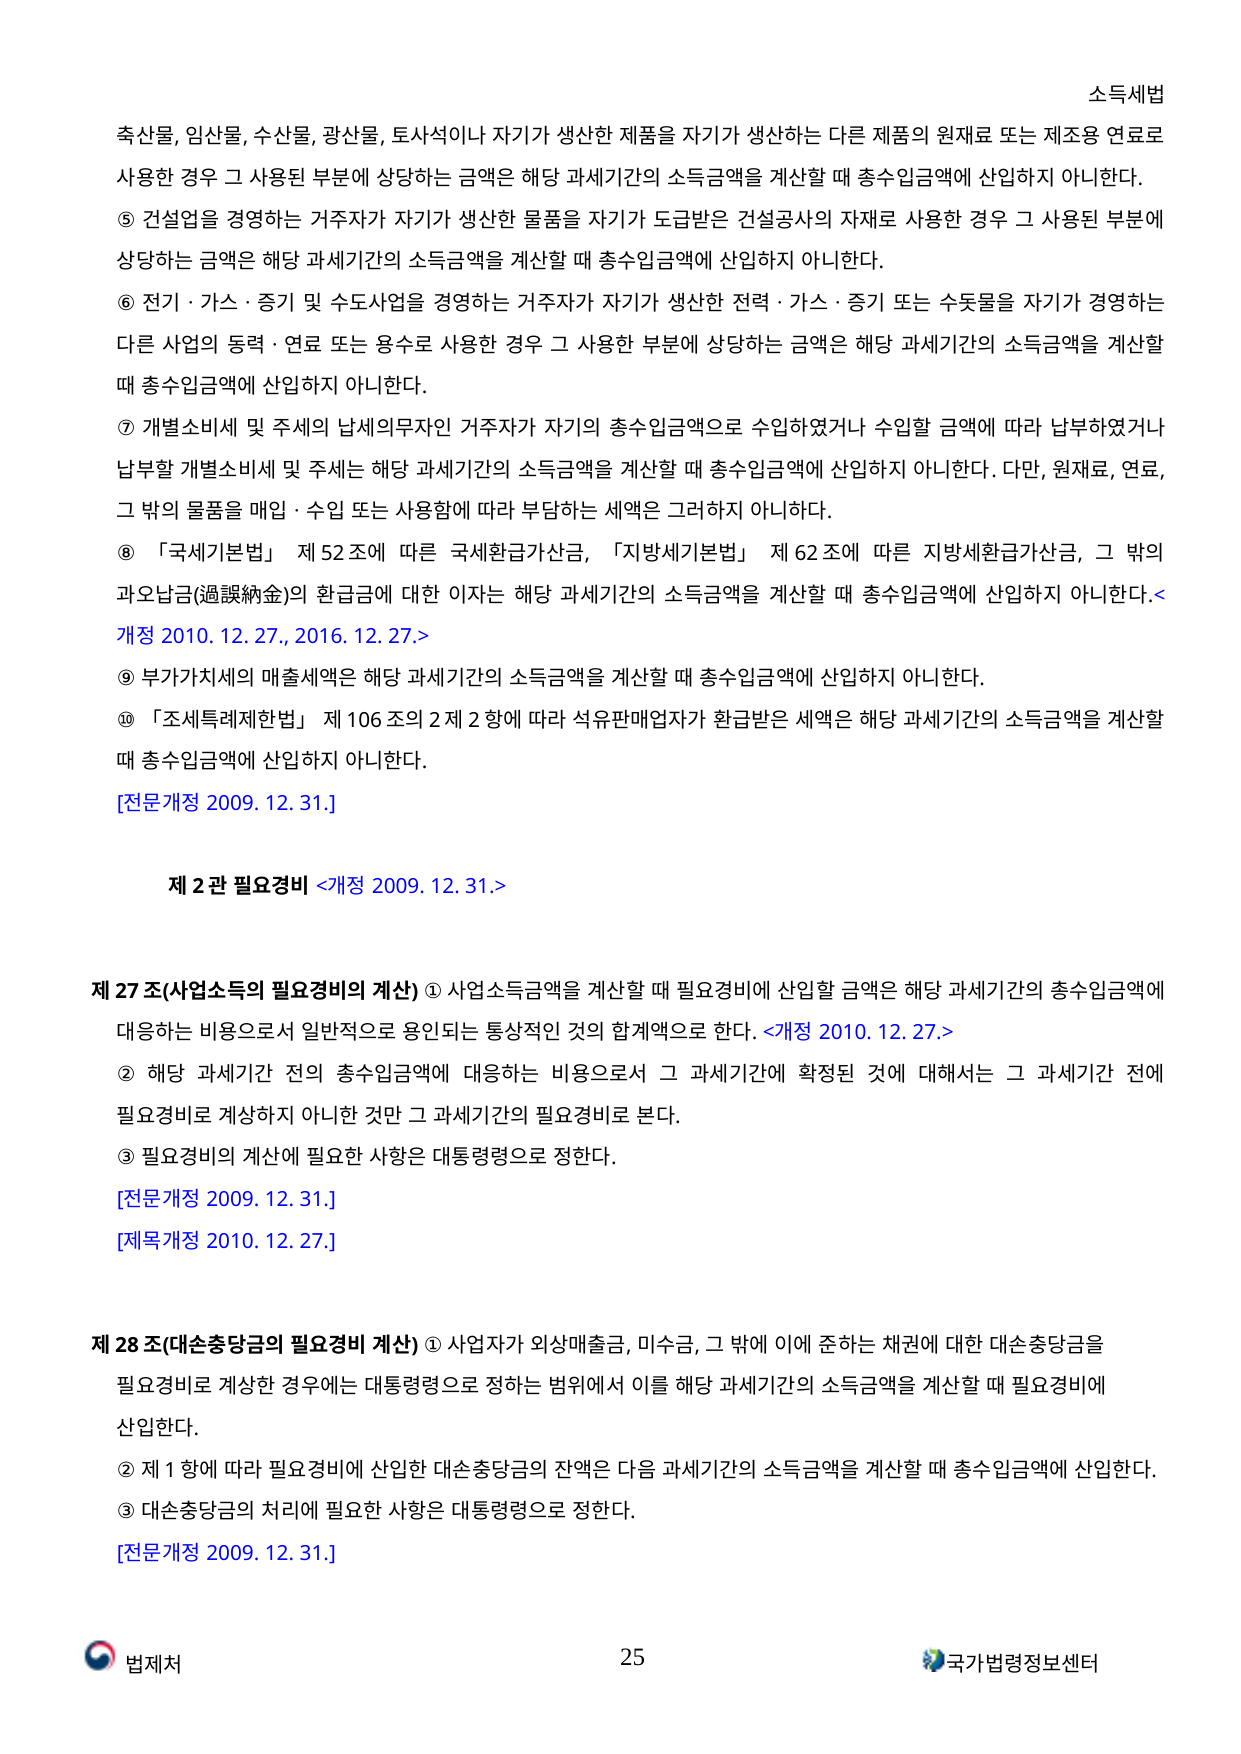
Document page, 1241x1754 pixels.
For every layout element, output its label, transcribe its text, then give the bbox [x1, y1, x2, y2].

text ⑨ 부가가치세의 매출세액은 해당 과세기간의 소득금액을 계산할 때 총수입금액에 산입하지 아니한다. [117, 650, 1165, 692]
text ③ 대손충당금의 처리에 필요한 사항은 대통령령으로 정한다. [117, 1483, 1165, 1525]
text [제목개정 2010. 12. 27.] [117, 1212, 1165, 1254]
text ⑥ 전기ㆍ가스ㆍ증기 및 수도사업을 경영하는 거주자가 자기가 생산한 전력ㆍ가스ㆍ증기 또는 수돗물을 자기가 경영하는 다른 사업의 동력ㆍ연료 또는 용수로 사용한 경우 그 사용한 부분에 상당하는 금액은 해당 과세기간의 소득금액을 계산할 때 총수입금액에 산입하지 아니한다. [117, 275, 1165, 400]
text ③ 필요경비의 계산에 필요한 사항은 대통령령으로 정한다. [117, 1129, 1165, 1171]
text 제27조(사업소득의 필요경비의 계산) ① 사업소득금액을 계산할 때 필요경비에 산입할 금액은 해당 과세기간의 총수입금액에 대응하는 비용으로서 일반적으로 용인되는 통상적인 것의 합계액으로 한다. <개정 2010. 12. 27.> [92, 962, 1165, 1046]
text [117, 108, 1165, 192]
text ⑧ 「국세기본법」 제52조에 따른 국세환급가산금, 「지방세기본법」 제62조에 따른 지방세환급가산금, 그 밖의 과오납금(過誤納金)의 환급금에 대한 이자는 해당 과세기간의 소득금액을 계산할 때 총수입금액에 산입하지 아니한다.<개정 2010. 12. 27., 2016. 12. 27.> [117, 525, 1165, 650]
text ⑩ 「조세특례제한법」 제106조의2제2항에 따라 석유판매업자가 환급받은 세액은 해당 과세기간의 소득금액을 계산할 때 총수입금액에 산입하지 아니한다. [117, 692, 1165, 775]
text [전문개정 2009. 12. 31.] [117, 775, 1165, 817]
text [전문개정 2009. 12. 31.] [117, 1525, 1165, 1567]
text ⑤ 건설업을 경영하는 거주자가 자기가 생산한 물품을 자기가 도급받은 건설공사의 자재로 사용한 경우 그 사용된 부분에 상당하는 금액은 해당 과세기간의 소득금액을 계산할 때 총수입금액에 산입하지 아니한다. [117, 192, 1165, 275]
text ② 제1항에 따라 필요경비에 산입한 대손충당금의 잔액은 다음 과세기간의 소득금액을 계산할 때 총수입금액에 산입한다. [117, 1442, 1165, 1483]
text 제28조(대손충당금의 필요경비 계산) ① 사업자가 외상매출금, 미수금, 그 밖에 이에 준하는 채권에 대한 대손충당금을 필요경비로 계상한 경우에는 대통령령으로 정하는 범위에서 이를 해당 과세기간의 소득금액을 계산할 때 필요경비에 산입한다. [92, 1317, 1165, 1442]
picture [892, 1637, 947, 1672]
text [전문개정 2009. 12. 31.] [117, 1171, 1165, 1212]
text 제2관 필요경비 <개정 2009. 12. 31.> [169, 858, 1165, 900]
text ② 해당 과세기간 전의 총수입금액에 대응하는 비용으로서 그 과세기간에 확정된 것에 대해서는 그 과세기간 전에 필요경비로 계상하지 아니한 것만 그 과세기간의 필요경비로 본다. [117, 1046, 1165, 1129]
text ⑦ 개별소비세 및 주세의 납세의무자인 거주자가 자기의 총수입금액으로 수입하였거나 수입할 금액에 따라 납부하였거나 납부할 개별소비세 및 주세는 해당 과세기간의 소득금액을 계산할 때 총수입금액에 산입하지 아니한다. 다만, 원재료, 연료, 그 밖의 물품을 매입ㆍ수입 또는 사용함에 따라 부담하는 세액은 그러하지 아니하다. [117, 400, 1165, 525]
picture [75, 1637, 126, 1673]
